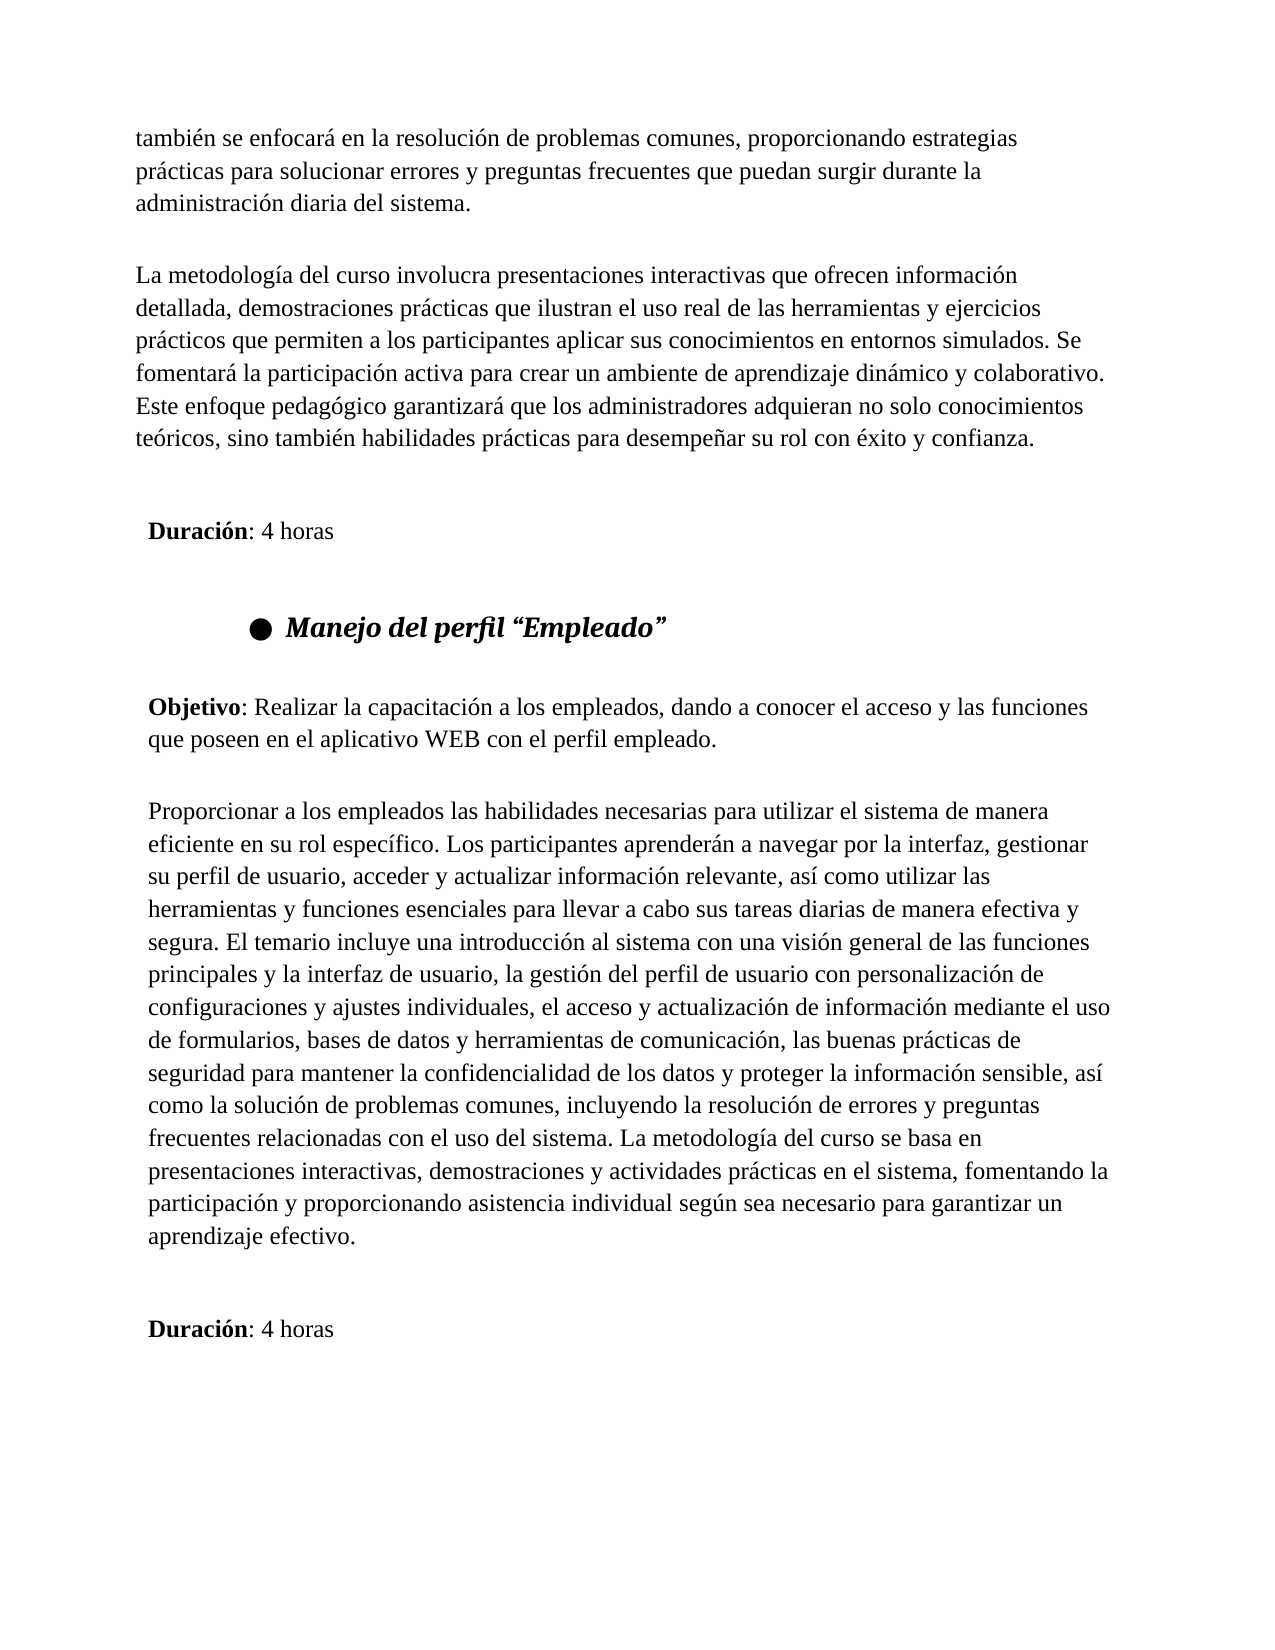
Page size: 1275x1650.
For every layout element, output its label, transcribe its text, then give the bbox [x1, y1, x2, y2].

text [135, 123, 1111, 217]
text Duración: 4 horas [148, 1314, 1139, 1343]
text Objetivo: Realizar la capacitación a los empleados, dando a conocer el acceso y las funciones que poseen en el aplicativo WEB con el perfil empleado. [148, 692, 1111, 753]
text La metodología del curso involucra presentaciones interactivas que ofrecen información detallada, demostraciones prácticas que ilustran el uso real de las herramientas y ejercicios prácticos que permiten a los participantes aplicar sus conocimientos en entornos simulados. Se fomentará la participación activa para crear un ambiente de aprendizaje dinámico y colaborativo. Este enfoque pedagógico garantizará que los administradores adquieran no solo conocimientos teóricos, sino también habilidades prácticas para desempeñar su rol con éxito y confianza. [135, 260, 1111, 452]
subtitle Manejo del perfil “Empleado” [248, 594, 1139, 654]
text Proporcionar a los empleados las habilidades necesarias para utilizar el sistema de manera eficiente en su rol específico. Los participantes aprenderán a navegar por la interfaz, gestionar su perfil de usuario, acceder y actualizar información relevante, así como utilizar las herramientas y funciones esenciales para llevar a cabo sus tareas diarias de manera efectiva y segura. El temario incluye una introducción al sistema con una visión general de las funciones principales y la interfaz de usuario, la gestión del perfil de usuario con personalización de configuraciones y ajustes individuales, el acceso y actualización de información mediante el uso de formularios, bases de datos y herramientas de comunicación, las buenas prácticas de seguridad para mantener la confidencialidad de los datos y proteger la información sensible, así como la solución de problemas comunes, incluyendo la resolución de errores y preguntas frecuentes relacionadas con el uso del sistema. La metodología del curso se basa en presentaciones interactivas, demostraciones y actividades prácticas en el sistema, fomentando la participación y proporcionando asistencia individual según sea necesario para garantizar un aprendizaje efectivo. [148, 796, 1111, 1250]
text Duración: 4 horas [148, 516, 1139, 545]
